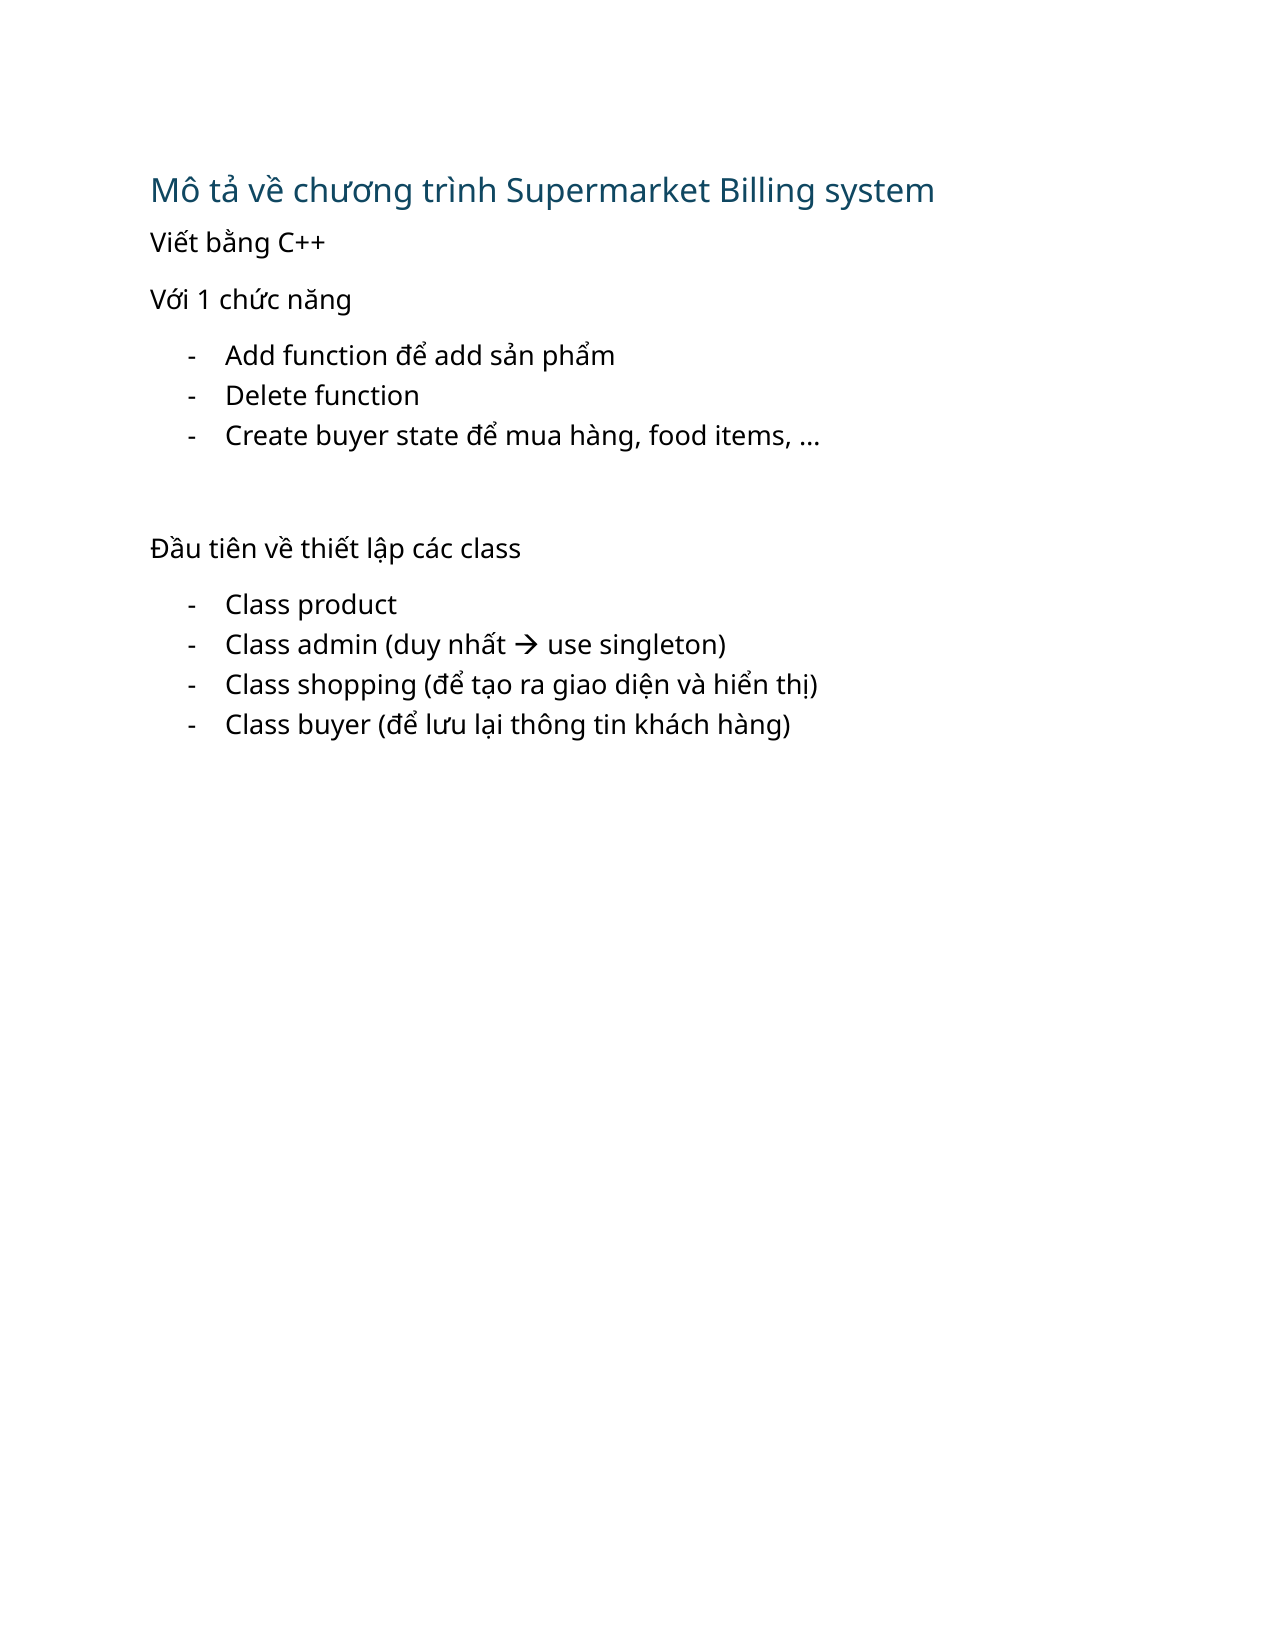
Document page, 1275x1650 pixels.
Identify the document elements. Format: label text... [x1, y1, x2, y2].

list Class product [187, 586, 1125, 623]
list Class buyer (để lưu lại thông tin khách hàng) [187, 705, 1125, 742]
list Create buyer state để mua hàng, food items, … [187, 416, 1125, 453]
list Class shopping (để tạo ra giao diện và hiển thị) [187, 665, 1125, 702]
subtitle Mô tả về chương trình Supermarket Billing system [150, 167, 1125, 212]
text Với 1 chức năng [150, 280, 1125, 317]
list Add function để add sản phẩm [187, 337, 1125, 374]
list Delete function [187, 377, 1125, 413]
text Đầu tiên về thiết lập các class [150, 529, 1125, 566]
text Viết bằng C++ [150, 224, 1125, 261]
list Class admin (duy nhất use singleton) [187, 626, 1125, 662]
